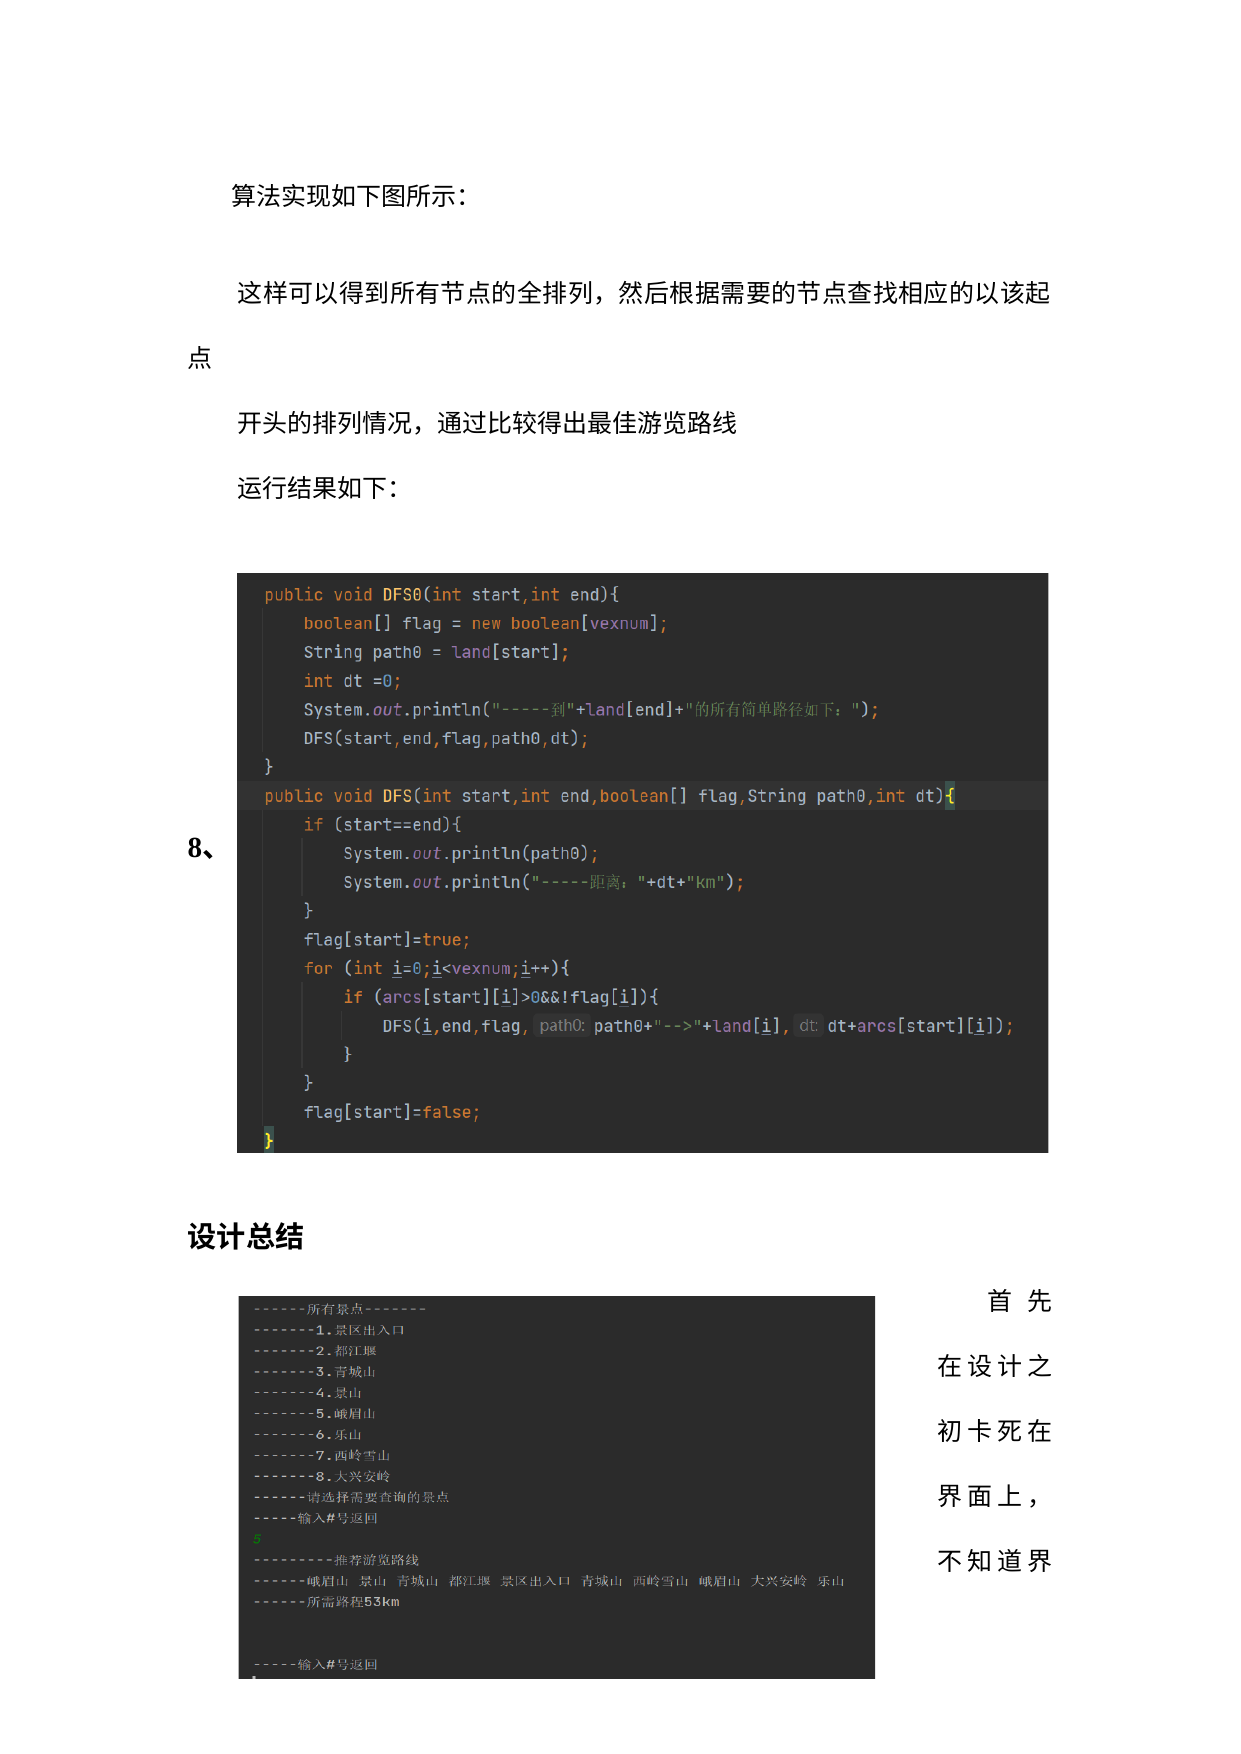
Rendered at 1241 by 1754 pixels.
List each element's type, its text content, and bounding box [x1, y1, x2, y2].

picture [235, 573, 1047, 1152]
text 开头的排列情况，通过比较得出最佳游览路线 [187, 389, 1053, 454]
text 算法实现如下图所示： [187, 162, 1053, 227]
list 设计总结 [187, 812, 1053, 1267]
text 这样可以得到所有节点的全排列，然后根据需要的节点查找相应的以该起点 [187, 259, 1053, 389]
text 运行结果如下： [187, 454, 1053, 519]
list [231, 1267, 1053, 1592]
picture [237, 1296, 875, 1678]
